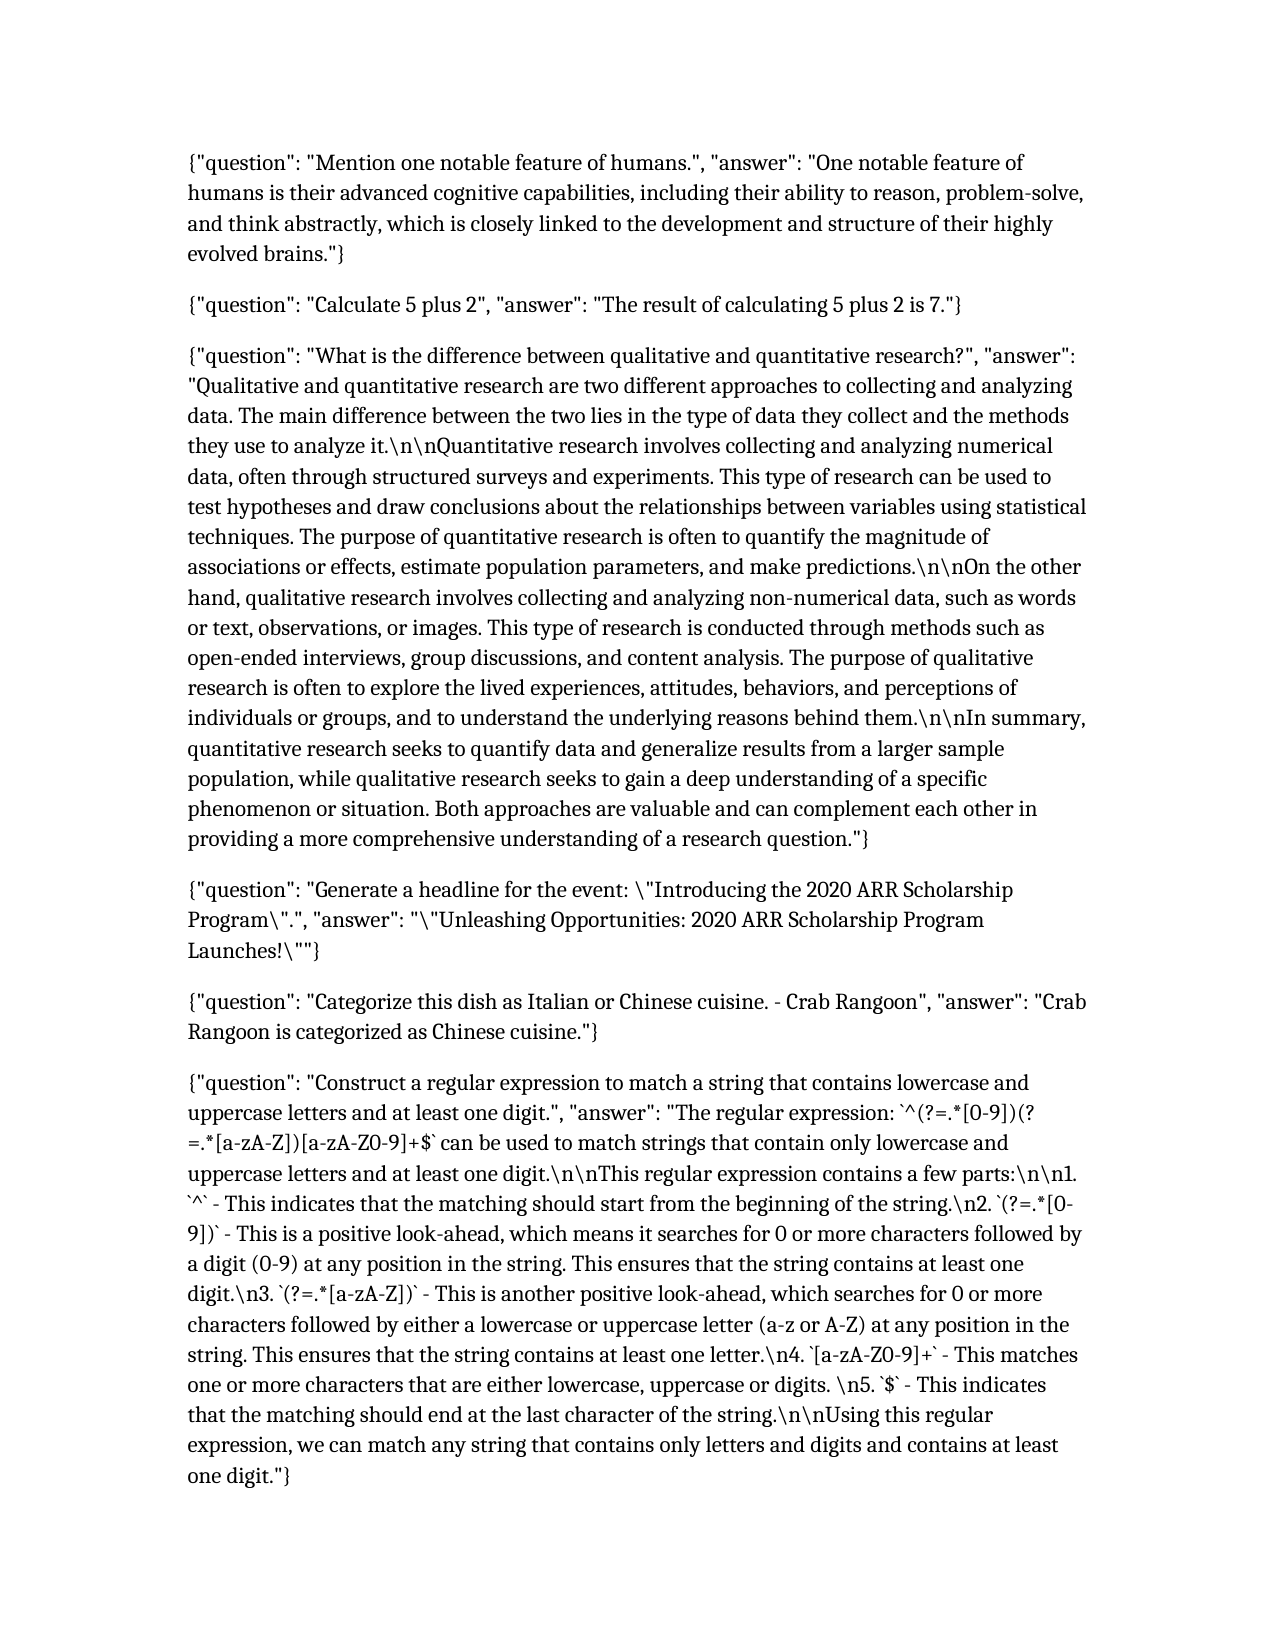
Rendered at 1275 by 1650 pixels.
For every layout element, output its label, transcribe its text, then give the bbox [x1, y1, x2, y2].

text {"question": "Categorize this dish as Italian or Chinese cuisine. - Crab Rangoon", "answer": "Crab Rangoon is categorized as Chinese cuisine."} [187, 988, 1087, 1045]
text {"question": "Construct a regular expression to match a string that contains lowercase and uppercase letters and at least one digit.", "answer": "The regular expression: `^(?=.*[0-9])(?=.*[a-zA-Z])[a-zA-Z0-9]+$` can be used to match strings that contain only lowercase and uppercase letters and at least one digit.\n\nThis regular expression contains a few parts:\n\n1. `^` - This indicates that the matching should start from the beginning of the string.\n2. `(?=.*[0-9])` - This is a positive look-ahead, which means it searches for 0 or more characters followed by a digit (0-9) at any position in the string. This ensures that the string contains at least one digit.\n3. `(?=.*[a-zA-Z])` - This is another positive look-ahead, which searches for 0 or more characters followed by either a lowercase or uppercase letter (a-z or A-Z) at any position in the string. This ensures that the string contains at least one letter.\n4. `[a-zA-Z0-9]+` - This matches one or more characters that are either lowercase, uppercase or digits. \n5. `$` - This indicates that the matching should end at the last character of the string.\n\nUsing this regular expression, we can match any string that contains only letters and digits and contains at least one digit."} [187, 1070, 1087, 1489]
text {"question": "Mention one notable feature of humans.", "answer": "One notable feature of humans is their advanced cognitive capabilities, including their ability to reason, problem-solve, and think abstractly, which is closely linked to the development and structure of their highly evolved brains."} [187, 150, 1087, 267]
text {"question": "Calculate 5 plus 2", "answer": "The result of calculating 5 plus 2 is 7."} [187, 292, 1087, 318]
text {"question": "What is the difference between qualitative and quantitative research?", "answer": "Qualitative and quantitative research are two different approaches to collecting and analyzing data. The main difference between the two lies in the type of data they collect and the methods they use to analyze it.\n\nQuantitative research involves collecting and analyzing numerical data, often through structured surveys and experiments. This type of research can be used to test hypotheses and draw conclusions about the relationships between variables using statistical techniques. The purpose of quantitative research is often to quantify the magnitude of associations or effects, estimate population parameters, and make predictions.\n\nOn the other hand, qualitative research involves collecting and analyzing non-numerical data, such as words or text, observations, or images. This type of research is conducted through methods such as open-ended interviews, group discussions, and content analysis. The purpose of qualitative research is often to explore the lived experiences, attitudes, behaviors, and perceptions of individuals or groups, and to understand the underlying reasons behind them.\n\nIn summary, quantitative research seeks to quantify data and generalize results from a larger sample population, while qualitative research seeks to gain a deep understanding of a specific phenomenon or situation. Both approaches are valuable and can complement each other in providing a more comprehensive understanding of a research question."} [187, 343, 1087, 852]
text {"question": "Generate a headline for the event: \"Introducing the 2020 ARR Scholarship Program\".", "answer": "\"Unleashing Opportunities: 2020 ARR Scholarship Program Launches!\""} [187, 877, 1087, 964]
